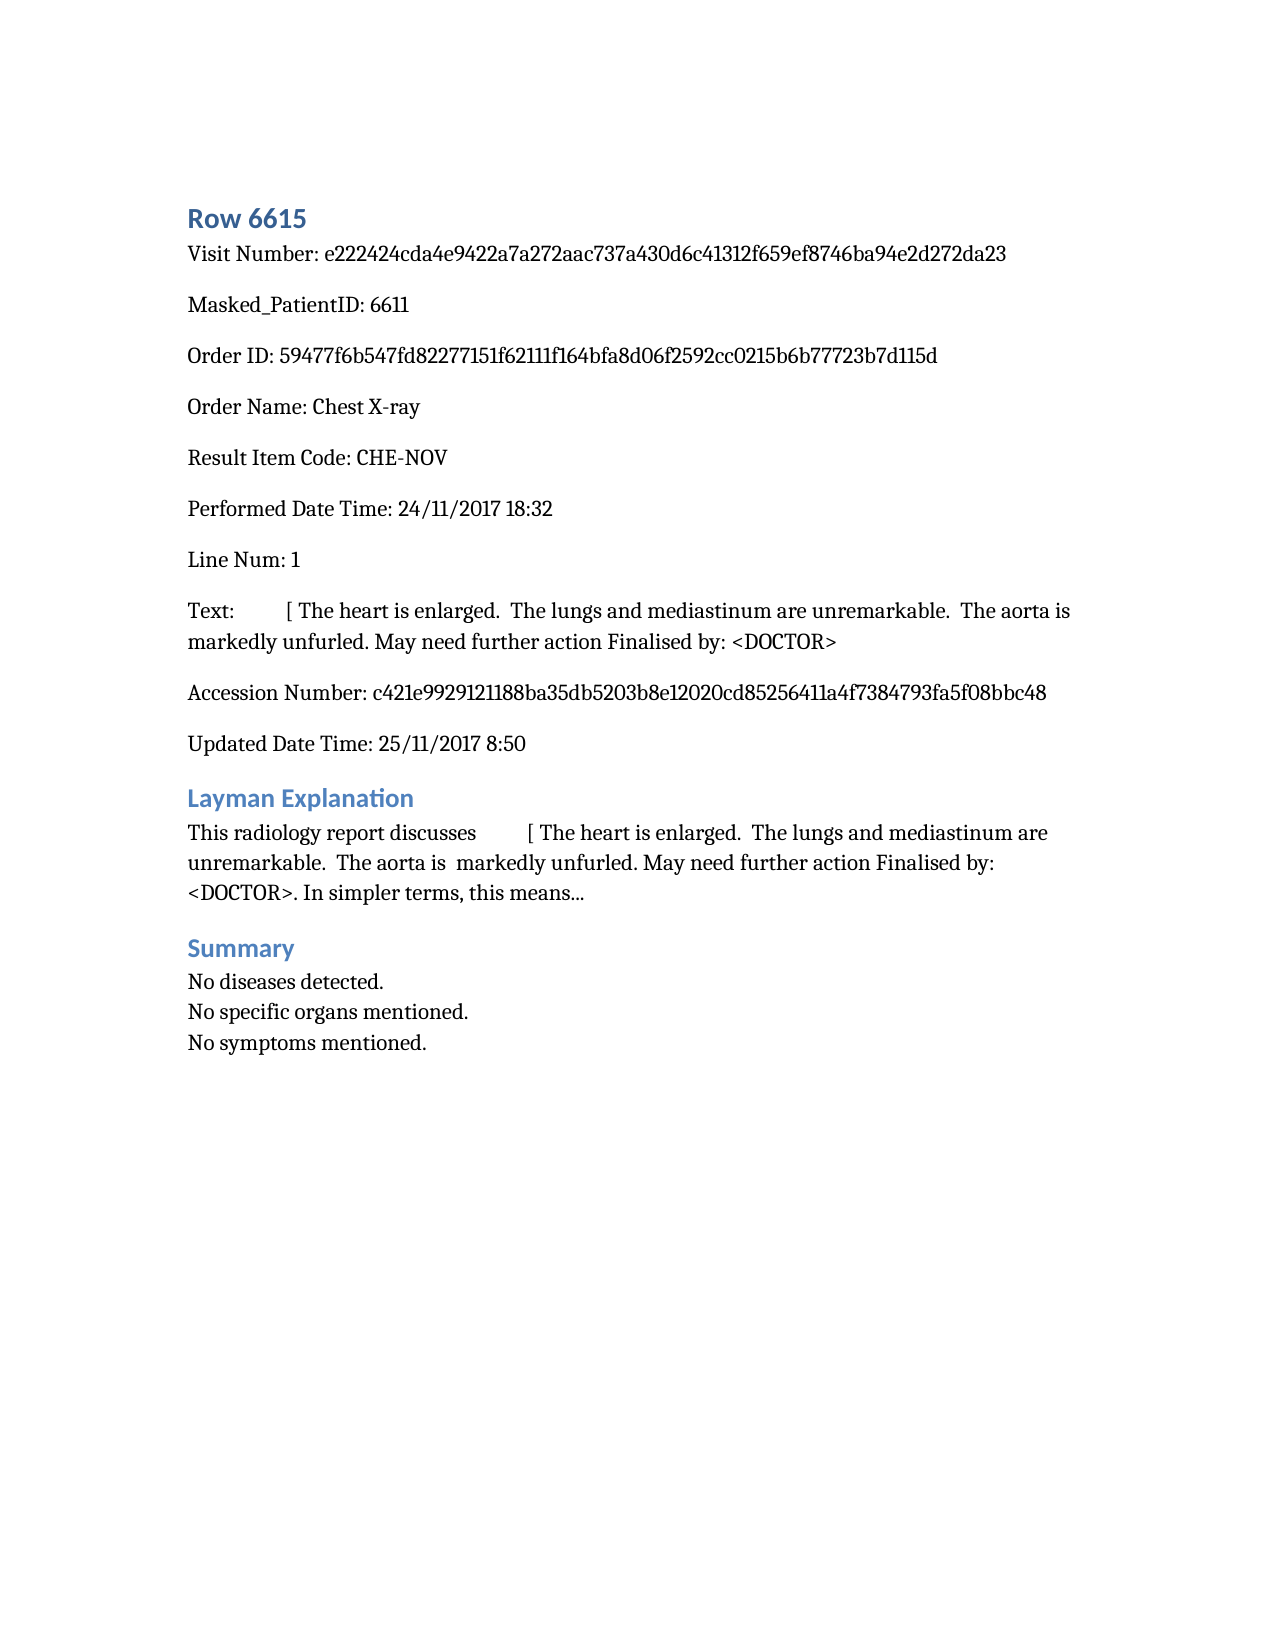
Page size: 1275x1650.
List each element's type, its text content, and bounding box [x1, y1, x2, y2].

text No diseases detected. No specific organs mentioned. No symptoms mentioned. [187, 969, 1087, 1056]
text Line Num: 1 [187, 547, 1087, 573]
subtitle Layman Explanation [187, 782, 1087, 814]
text Order Name: Chest X-ray [187, 394, 1087, 420]
text Text: [ The heart is enlarged. The lungs and mediastinum are unremarkable. The aorta is markedly unfurled. May need further action Finalised by: <DOCTOR> [187, 598, 1087, 655]
text Visit Number: e222424cda4e9422a7a272aac737a430d6c41312f659ef8746ba94e2d272da23 [187, 241, 1087, 267]
text Performed Date Time: 24/11/2017 18:32 [187, 496, 1087, 522]
subtitle Row 6615 [187, 200, 1087, 236]
text Result Item Code: CHE-NOV [187, 445, 1087, 471]
text Masked_PatientID: 6611 [187, 292, 1087, 318]
text Updated Date Time: 25/11/2017 8:50 [187, 731, 1087, 757]
text This radiology report discusses [ The heart is enlarged. The lungs and mediastinum are unremarkable. The aorta is markedly unfurled. May need further action Finalised by: <DOCTOR>. In simpler terms, this means... [187, 819, 1087, 906]
subtitle Summary [187, 931, 1087, 964]
text Order ID: 59477f6b547fd82277151f62111f164bfa8d06f2592cc0215b6b77723b7d115d [187, 343, 1087, 369]
text Accession Number: c421e9929121188ba35db5203b8e12020cd85256411a4f7384793fa5f08bbc48 [187, 679, 1087, 706]
